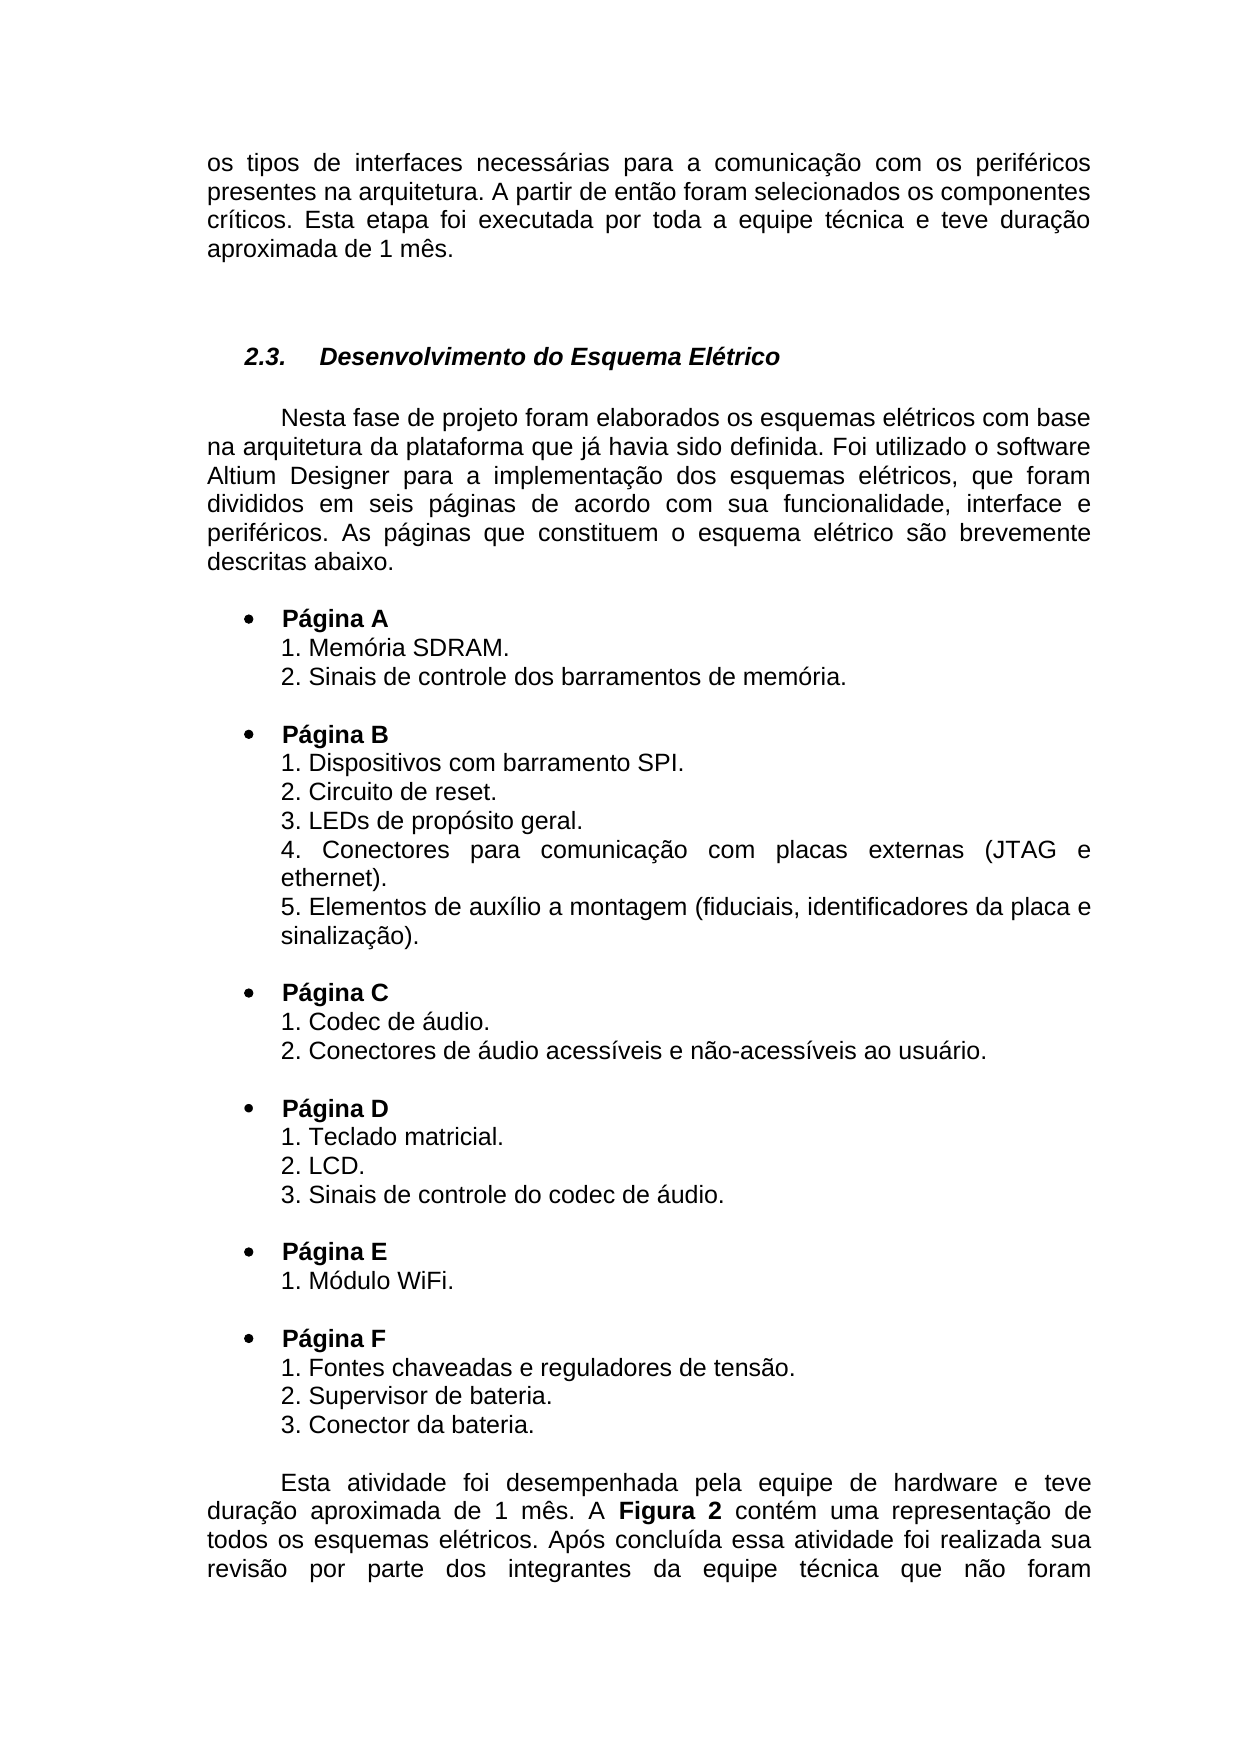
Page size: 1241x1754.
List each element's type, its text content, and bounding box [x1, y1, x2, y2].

list Página B [244, 719, 1092, 748]
list Página A [244, 604, 1092, 633]
text 2. Conectores de áudio acessíveis e não-acessíveis ao usuário. [281, 1036, 1092, 1065]
list Página D [244, 1093, 1092, 1122]
text 2. LCD. [281, 1151, 1092, 1180]
text 3. Conector da bateria. [281, 1410, 1092, 1439]
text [207, 1468, 1092, 1583]
text Nesta fase de projeto foram elaborados os esquemas elétricos com base na arquitetura da plataforma que já havia sido definida. Foi utilizado o software Altium Designer para a implementação dos esquemas elétricos, que foram divididos em seis páginas de acordo com sua funcionalidade, interface e periféricos. As páginas que constituem o esquema elétrico são brevemente descritas abaixo. [207, 403, 1092, 576]
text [207, 148, 1092, 263]
list Página F [244, 1324, 1092, 1353]
text 3. LEDs de propósito geral. [281, 806, 1092, 835]
text 1. Memória SDRAM. [207, 633, 1092, 662]
text 3. Sinais de controle do codec de áudio. [281, 1180, 1092, 1209]
text 2. Circuito de reset. [281, 777, 1092, 806]
text 5. Elementos de auxílio a montagem (fiduciais, identificadores da placa e sinalização). [281, 892, 1092, 950]
text 4. Conectores para comunicação com placas externas (JTAG e ethernet). [281, 835, 1092, 892]
subtitle Desenvolvimento do Esquema Elétrico [244, 341, 1092, 370]
text 1. Dispositivos com barramento SPI. [207, 748, 1092, 777]
list Página C [244, 978, 1092, 1007]
list Página E [244, 1237, 1092, 1266]
text 1. Codec de áudio. [281, 1007, 1092, 1036]
text 1. Fontes chaveadas e reguladores de tensão. [281, 1353, 1092, 1381]
text 1. Teclado matricial. [281, 1122, 1092, 1151]
text 2. Supervisor de bateria. [281, 1381, 1092, 1410]
text 2. Sinais de controle dos barramentos de memória. [207, 662, 1092, 691]
text 1. Módulo WiFi. [207, 1266, 1092, 1295]
